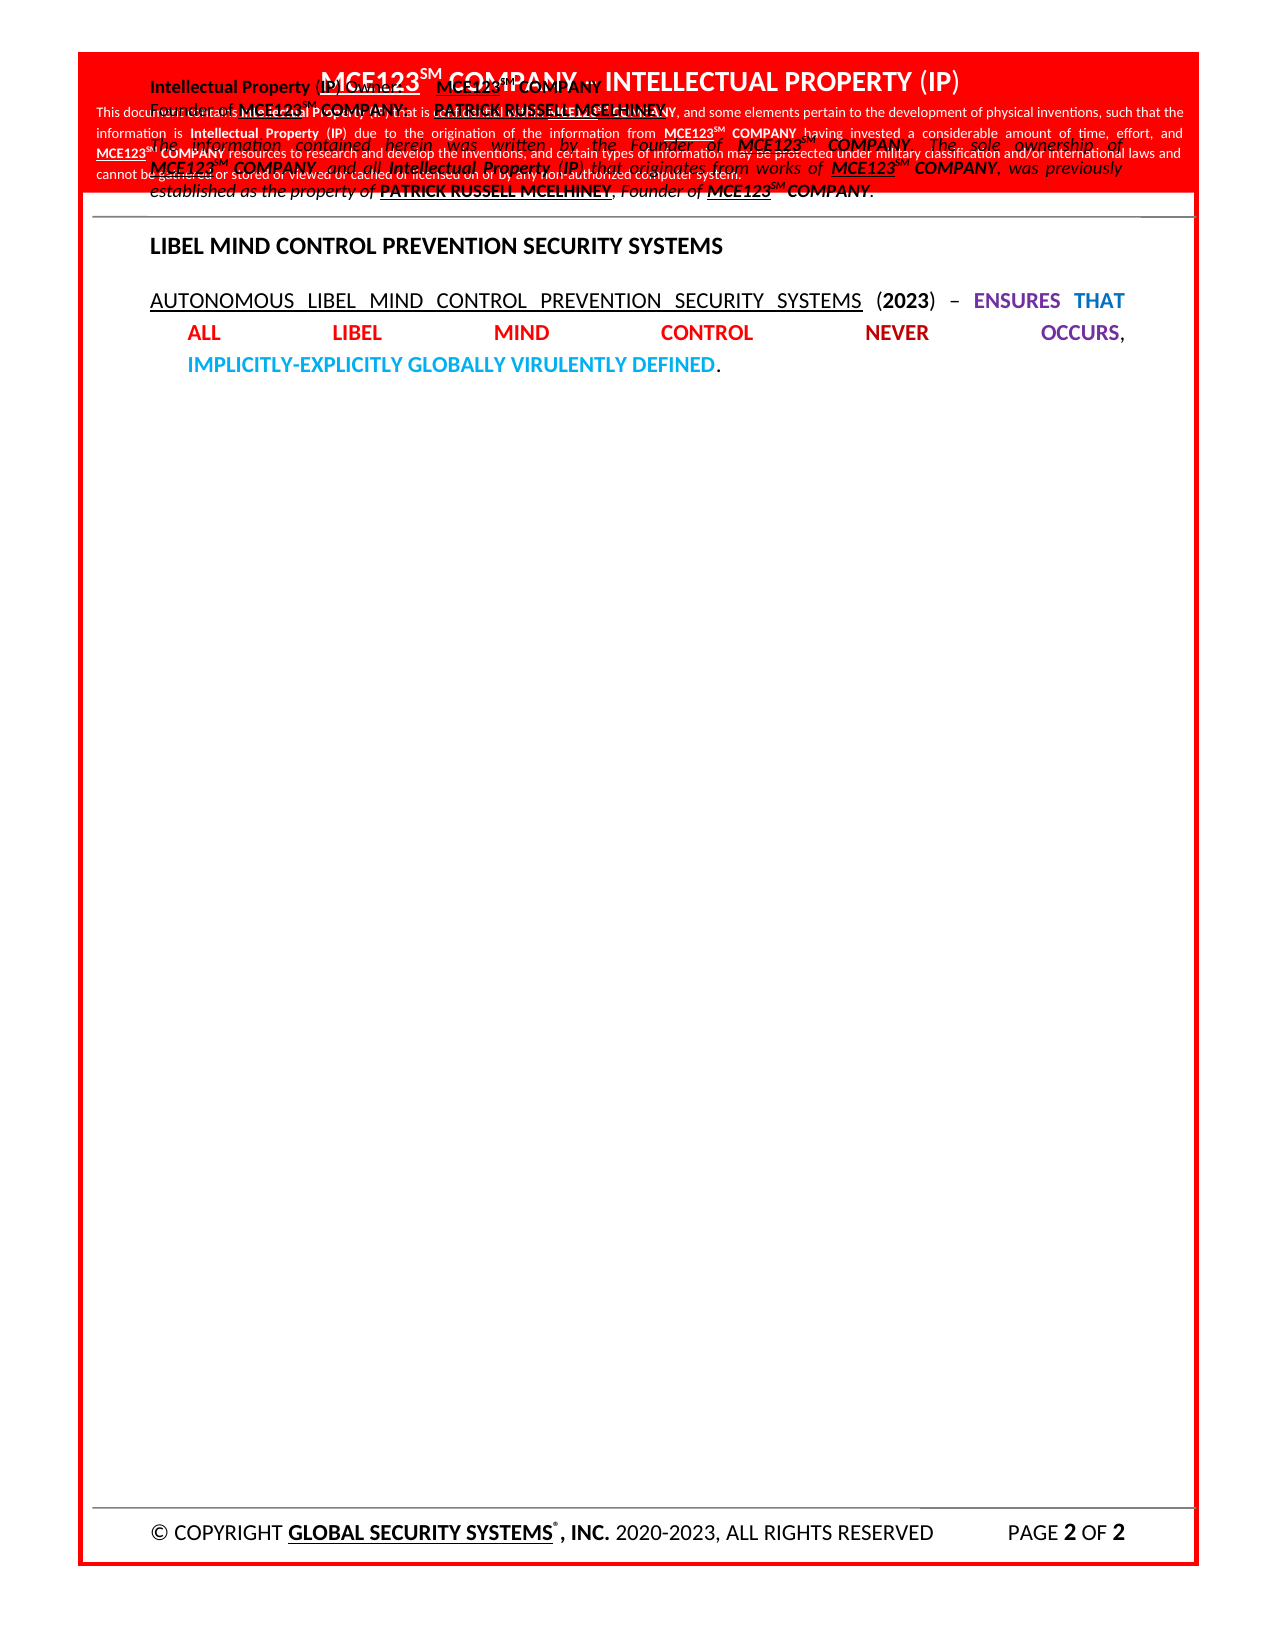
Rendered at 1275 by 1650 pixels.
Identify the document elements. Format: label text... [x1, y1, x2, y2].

text LIBEL MIND CONTROL PREVENTION SECURITY SYSTEMS [150, 230, 1125, 261]
text AUTONOMOUS LIBEL MIND CONTROL PREVENTION SECURITY SYSTEMS (2023) – ENSURES THAT ALL LIBEL MIND CONTROL NEVER OCCURS, IMPLICITLY-EXPLICITLY GLOBALLY VIRULENTLY DEFINED. [150, 286, 1125, 378]
